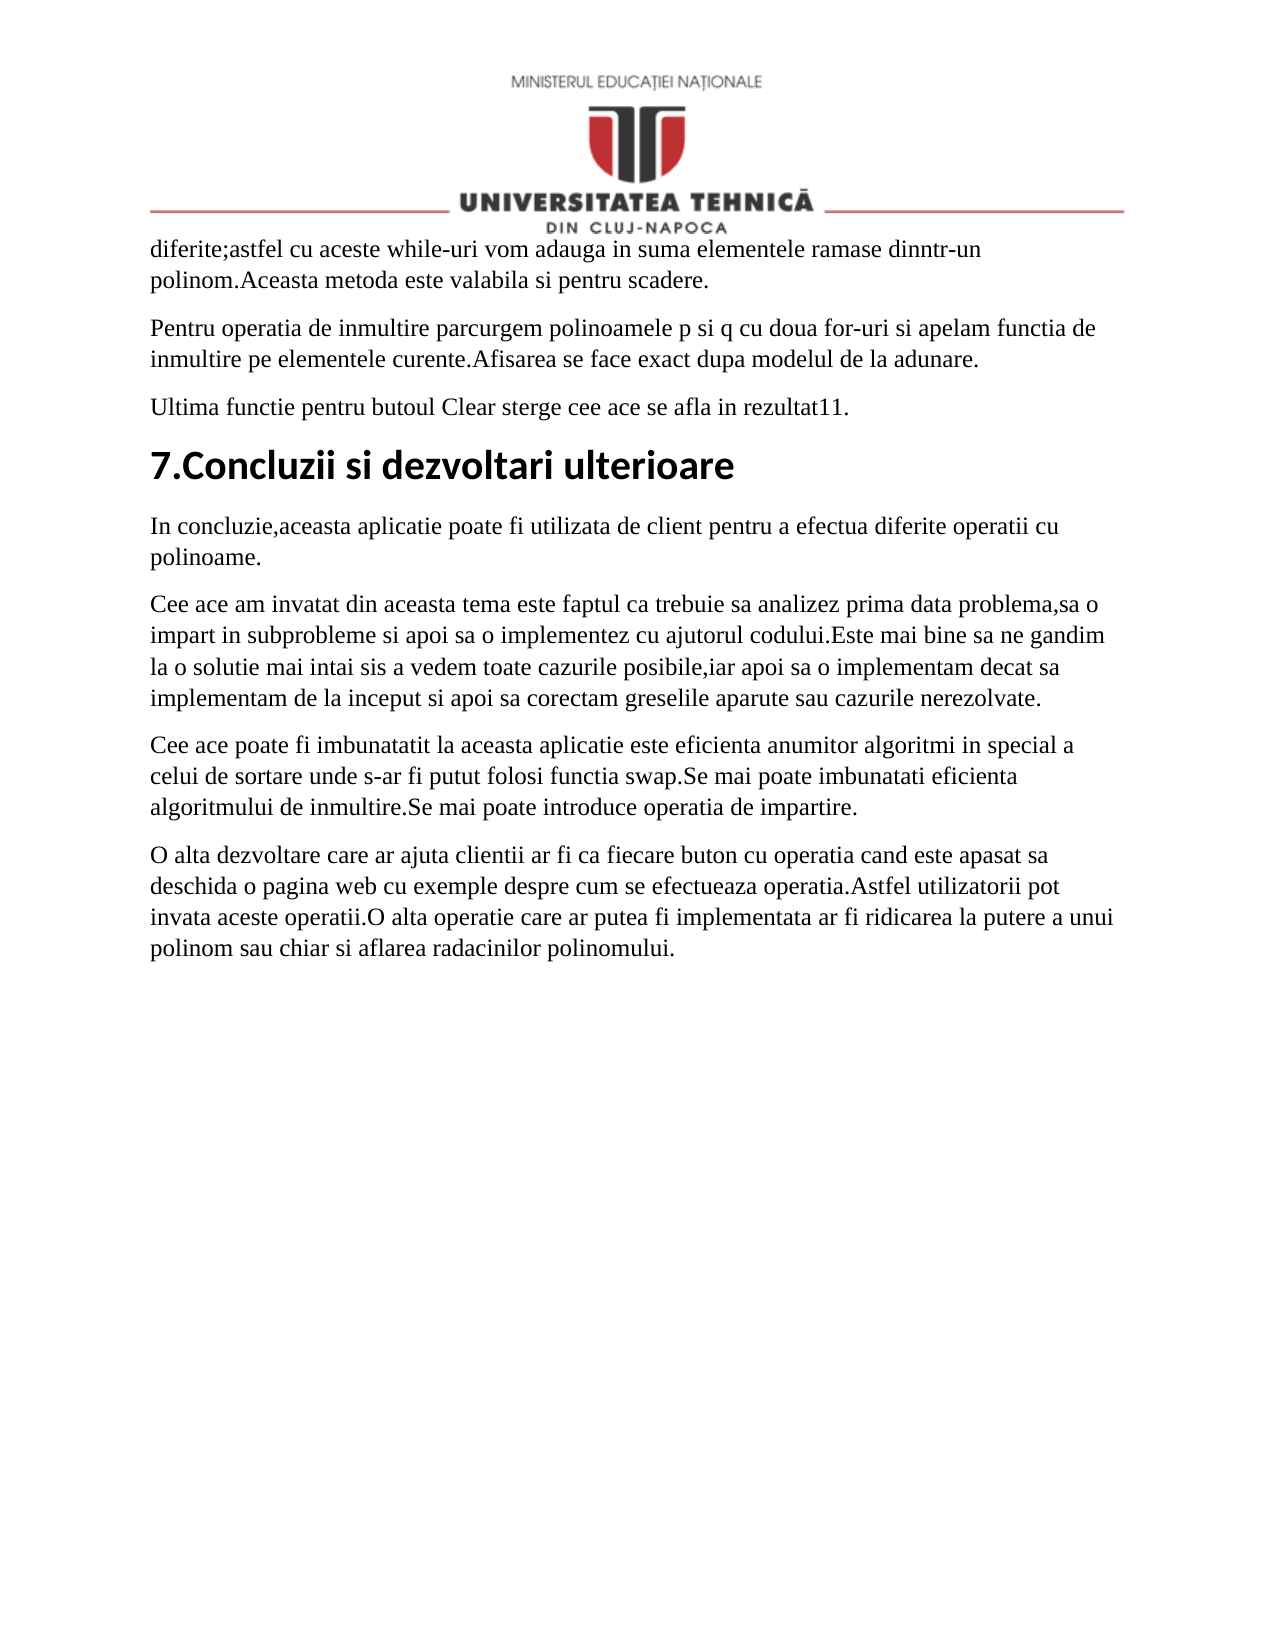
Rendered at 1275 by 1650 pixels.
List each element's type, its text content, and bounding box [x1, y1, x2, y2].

text 7.Concluzii si dezvoltari ulterioare [150, 439, 1125, 490]
text O alta dezvoltare care ar ajuta clientii ar fi ca fiecare buton cu operatia cand este apasat sa deschida o pagina web cu exemple despre cum se efectueaza operatia.Astfel utilizatorii pot invata aceste operatii.O alta operatie care ar putea fi implementata ar fi ridicarea la putere a unui polinom sau chiar si aflarea radacinilor polinomului. [150, 840, 1125, 962]
text Cee ace am invatat din aceasta tema este faptul ca trebuie sa analizez prima data problema,sa o impart in subprobleme si apoi sa o implementez cu ajutorul codului.Este mai bine sa ne gandim la o solutie mai intai sis a vedem toate cazurile posibile,iar apoi sa o implementam decat sa implementam de la inceput si apoi sa corectam greselile aparute sau cazurile nerezolvate. [150, 589, 1125, 711]
picture [150, 75, 1125, 234]
text Pentru operatia de inmultire parcurgem polinoamele p si q cu doua for-uri si apelam functia de inmultire pe elementele curente.Afisarea se face exact dupa modelul de la adunare. [150, 313, 1125, 373]
text Cee ace poate fi imbunatatit la aceasta aplicatie este eficienta anumitor algoritmi in special a celui de sortare unde s-ar fi putut folosi functia swap.Se mai poate imbunatati eficienta algoritmului de inmultire.Se mai poate introduce operatia de impartire. [150, 730, 1125, 821]
text In concluzie,aceasta aplicatie poate fi utilizata de client pentru a efectua diferite operatii cu polinoame. [150, 511, 1125, 571]
text Ultima functie pentru butoul Clear sterge cee ace se afla in rezultat11. [150, 392, 1125, 420]
